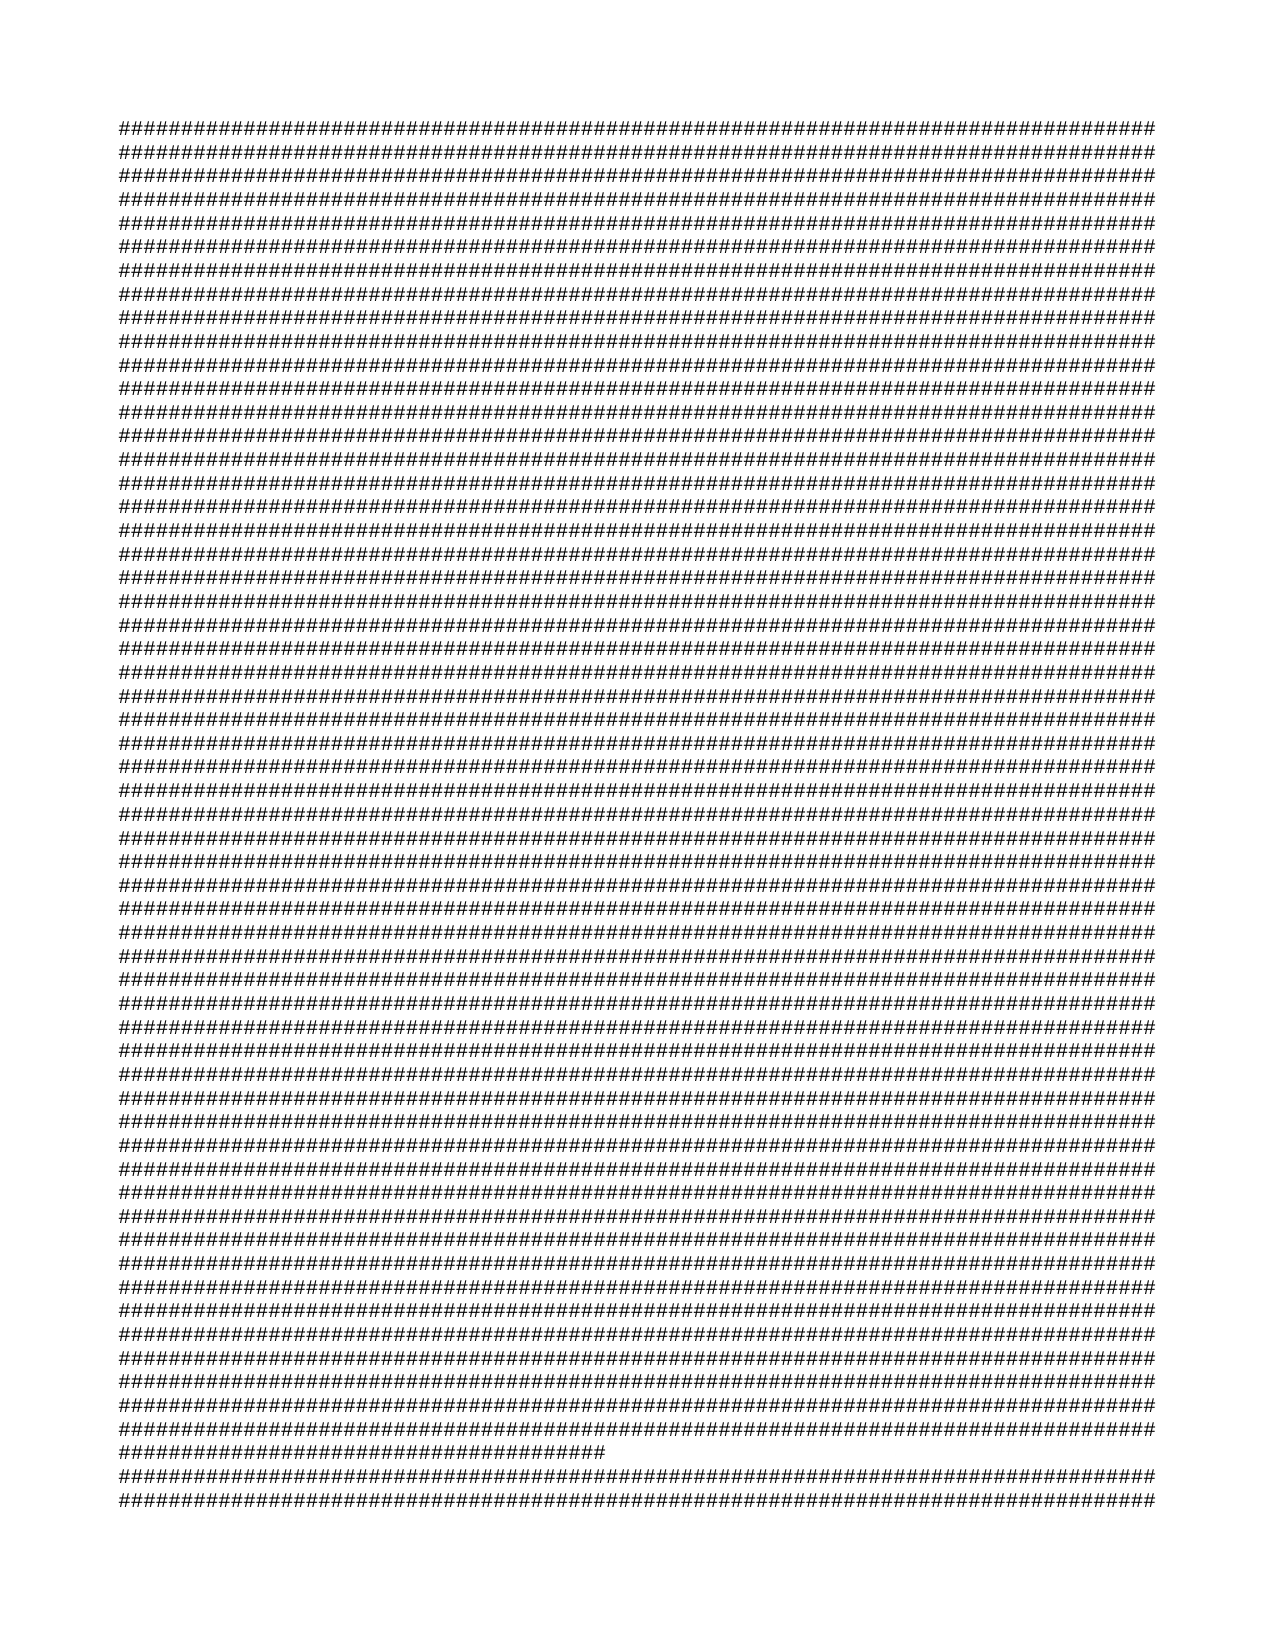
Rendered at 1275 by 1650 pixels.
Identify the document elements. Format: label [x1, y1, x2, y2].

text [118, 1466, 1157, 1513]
text [118, 118, 1157, 1466]
